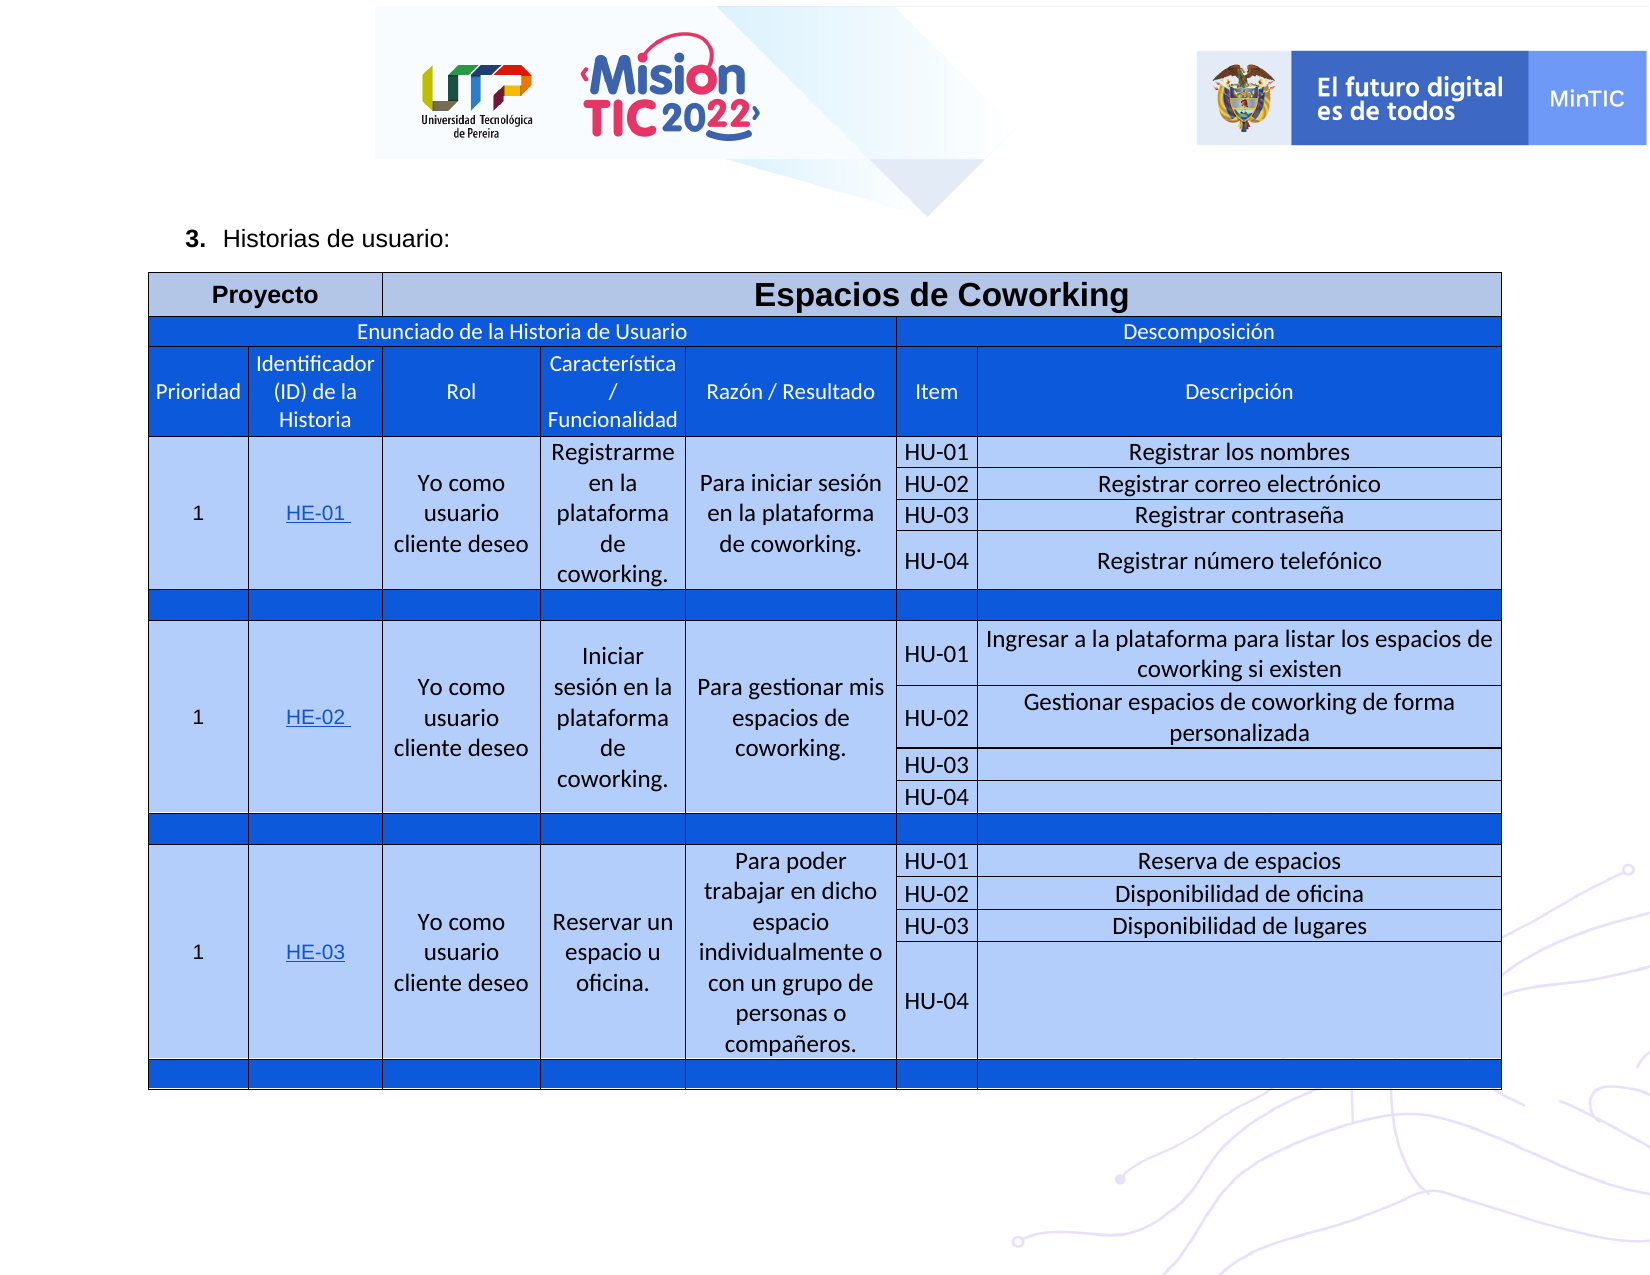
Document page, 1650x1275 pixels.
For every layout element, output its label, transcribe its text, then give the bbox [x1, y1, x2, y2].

table_cell HU-04 [897, 531, 977, 589]
table_cell Iniciar sesión en la plataforma de coworking. [541, 621, 685, 812]
table_cell Registrarme en la plataforma de coworking. [541, 437, 685, 589]
table_cell [686, 1060, 896, 1088]
table_cell [686, 814, 896, 844]
table_cell Característica / Funcionalidad [541, 347, 685, 436]
table_cell Disponibilidad de lugares [978, 910, 1501, 941]
table_cell Registrar correo electrónico [978, 468, 1501, 499]
table_cell Yo como usuario cliente deseo [383, 437, 540, 589]
table_cell [978, 814, 1501, 844]
table_cell [249, 590, 382, 620]
table_cell Registrar contraseña [978, 500, 1501, 530]
table_cell Para gestionar mis espacios de coworking. [686, 621, 896, 812]
table_cell 1 [149, 621, 248, 812]
table_cell Registrar número telefónico [978, 531, 1501, 589]
table_cell [383, 590, 540, 620]
table_cell [978, 781, 1501, 812]
table_cell HU-04 [897, 781, 977, 812]
list Historias de usuario: [185, 224, 1502, 253]
table_cell Para iniciar sesión en la plataforma de coworking. [686, 437, 896, 589]
table_cell [978, 1060, 1501, 1088]
table_cell HU-03 [897, 910, 977, 941]
table_cell [249, 1060, 382, 1088]
table_cell [686, 590, 896, 620]
table_cell Razón / Resultado [686, 347, 896, 436]
table_cell Reservar un espacio u oficina. [541, 845, 685, 1058]
table_cell [897, 814, 977, 844]
table_cell HU-01 [897, 621, 977, 685]
table_cell [978, 590, 1501, 620]
table_cell [383, 814, 540, 844]
table_header Espacios de Coworking [383, 273, 1501, 316]
table_cell HU-03 [897, 749, 977, 780]
table_cell [541, 590, 685, 620]
table_cell Disponibilidad de oficina [978, 877, 1501, 909]
table_cell Rol [383, 347, 540, 436]
table_cell Enunciado de la Historia de Usuario [149, 317, 896, 346]
table_cell HU-02 [897, 686, 977, 747]
table_cell Identificador (ID) de la Historia [249, 347, 382, 436]
table_cell [149, 814, 248, 844]
table_cell HU-01 [897, 845, 977, 876]
table_cell Prioridad [149, 347, 248, 436]
table_header Proyecto [149, 273, 382, 316]
table_cell [383, 1060, 540, 1088]
table_cell [978, 749, 1501, 780]
table_cell HE-02 [249, 621, 382, 812]
table_cell [149, 590, 248, 620]
table_cell [149, 1060, 248, 1088]
table_cell HU-04 [897, 942, 977, 1058]
table_cell Item [897, 347, 977, 436]
table_cell HU-02 [897, 877, 977, 909]
table_cell HE-01 [249, 437, 382, 589]
table_cell HU-01 [897, 437, 977, 467]
table_cell HU-02 [897, 468, 977, 499]
table_cell HU-03 [897, 500, 977, 530]
table_cell Gestionar espacios de coworking de forma personalizada [978, 686, 1501, 747]
table_cell 1 [149, 437, 248, 589]
table_cell Yo como usuario cliente deseo [383, 621, 540, 812]
table_cell Descomposición [897, 317, 1501, 346]
picture [375, 6, 1650, 1275]
table_cell 1 [149, 845, 248, 1058]
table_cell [383, 845, 540, 1058]
table_cell HE-03 [249, 845, 382, 1058]
table_cell [897, 590, 977, 620]
table_cell Registrar los nombres [978, 437, 1501, 467]
table_cell [978, 942, 1501, 1058]
table_cell Ingresar a la plataforma para listar los espacios de coworking si existen [978, 621, 1501, 685]
table_cell Reserva de espacios [978, 845, 1501, 876]
table_cell [249, 814, 382, 844]
table_cell Para poder trabajar en dicho espacio individualmente o con un grupo de personas o compañeros. [686, 845, 896, 1058]
table_cell [897, 1060, 977, 1088]
table_cell [541, 814, 685, 844]
table_cell [541, 1060, 685, 1088]
table_cell Descripción [978, 347, 1501, 436]
